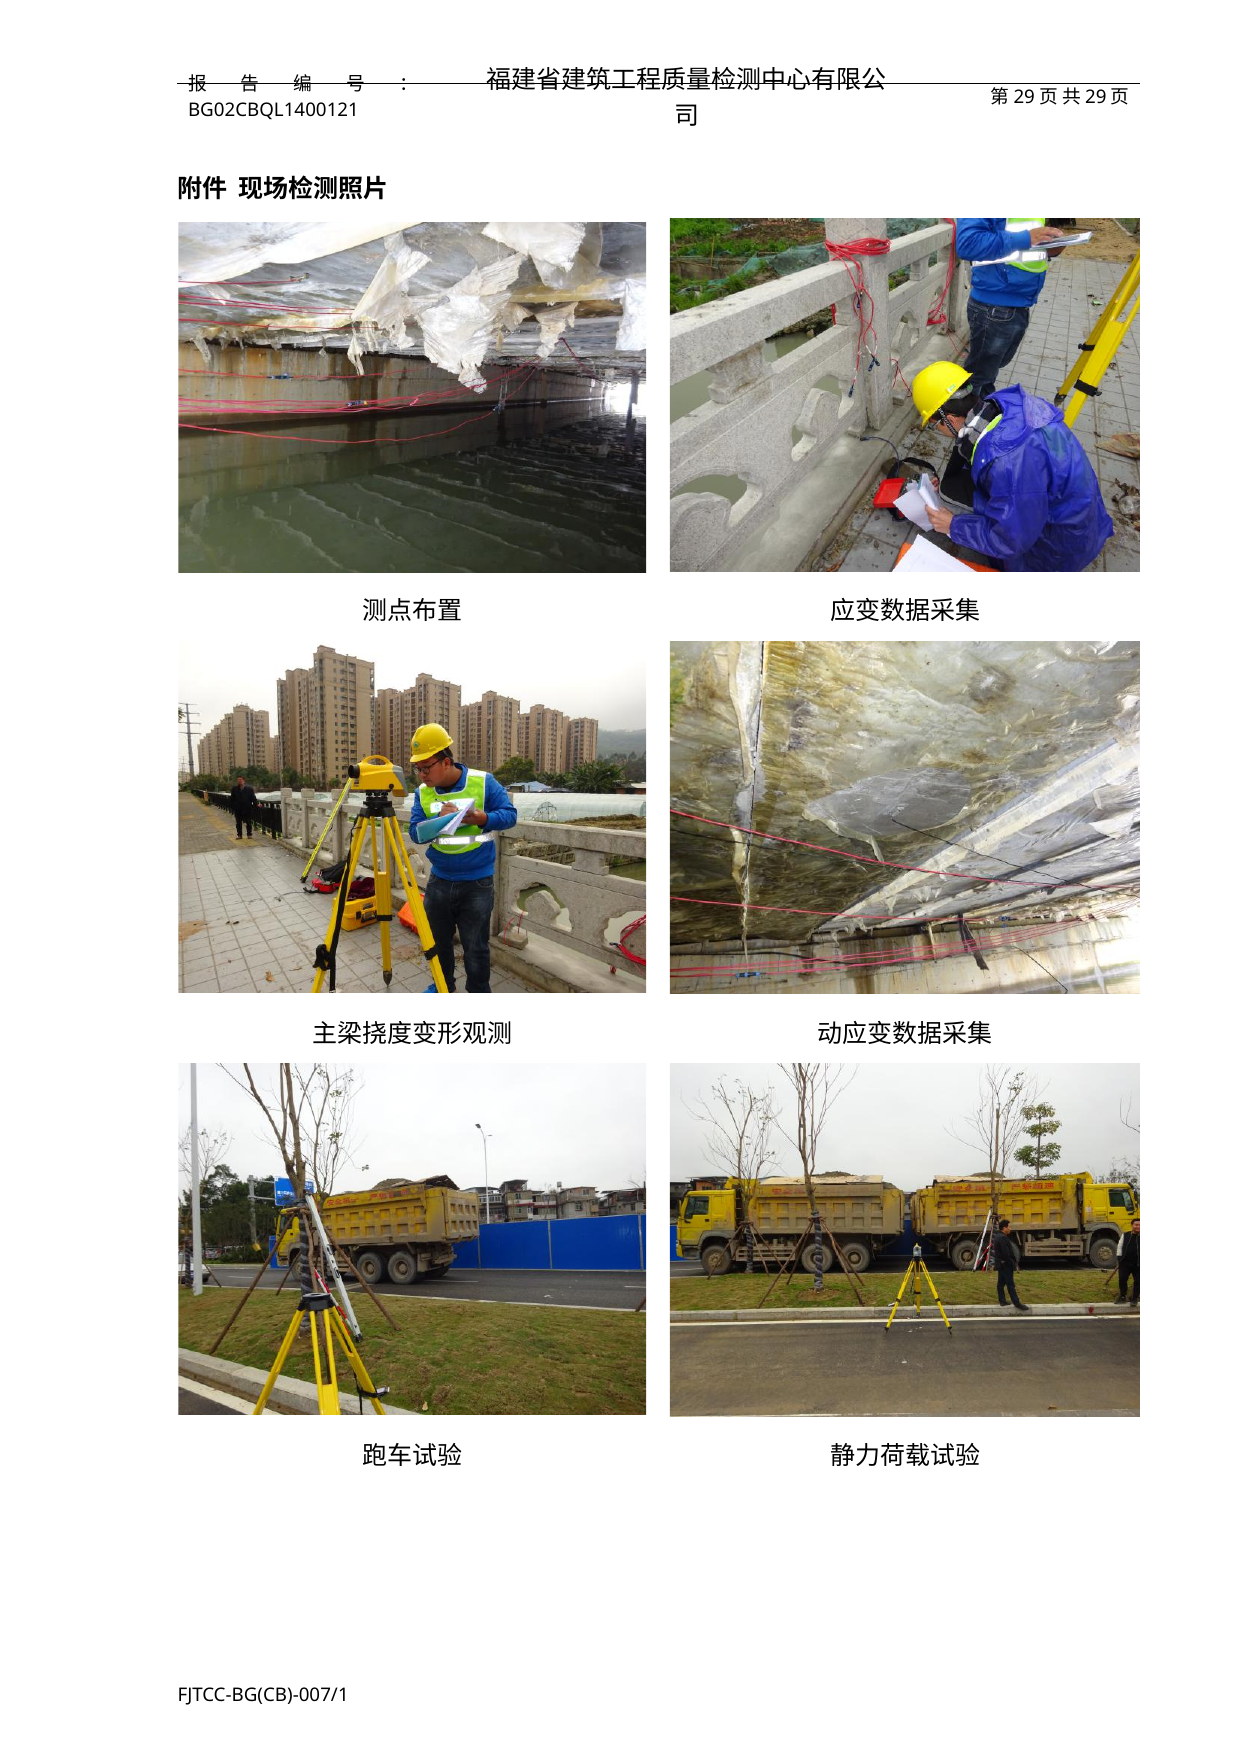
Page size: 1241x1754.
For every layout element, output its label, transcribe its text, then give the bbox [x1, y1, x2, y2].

table_header [659, 219, 1151, 576]
table_header [166, 219, 658, 576]
text 附件 现场检测照片 [177, 89, 1140, 219]
table_cell [659, 641, 1151, 999]
picture [669, 218, 1140, 572]
picture [669, 641, 1140, 994]
picture [669, 1063, 1140, 1417]
table_cell 主梁挠度变形观测 [166, 999, 658, 1064]
table_cell 静力荷载试验 [659, 1421, 1151, 1486]
table_cell 动应变数据采集 [659, 999, 1151, 1064]
table_cell 跑车试验 [166, 1421, 658, 1486]
picture [178, 1063, 647, 1415]
table_cell [166, 1064, 658, 1421]
picture [178, 222, 647, 573]
table_cell [166, 641, 658, 999]
table_cell 测点布置 [166, 576, 658, 641]
table_cell [659, 1064, 1151, 1421]
table_cell 应变数据采集 [659, 576, 1151, 641]
picture [178, 641, 647, 993]
